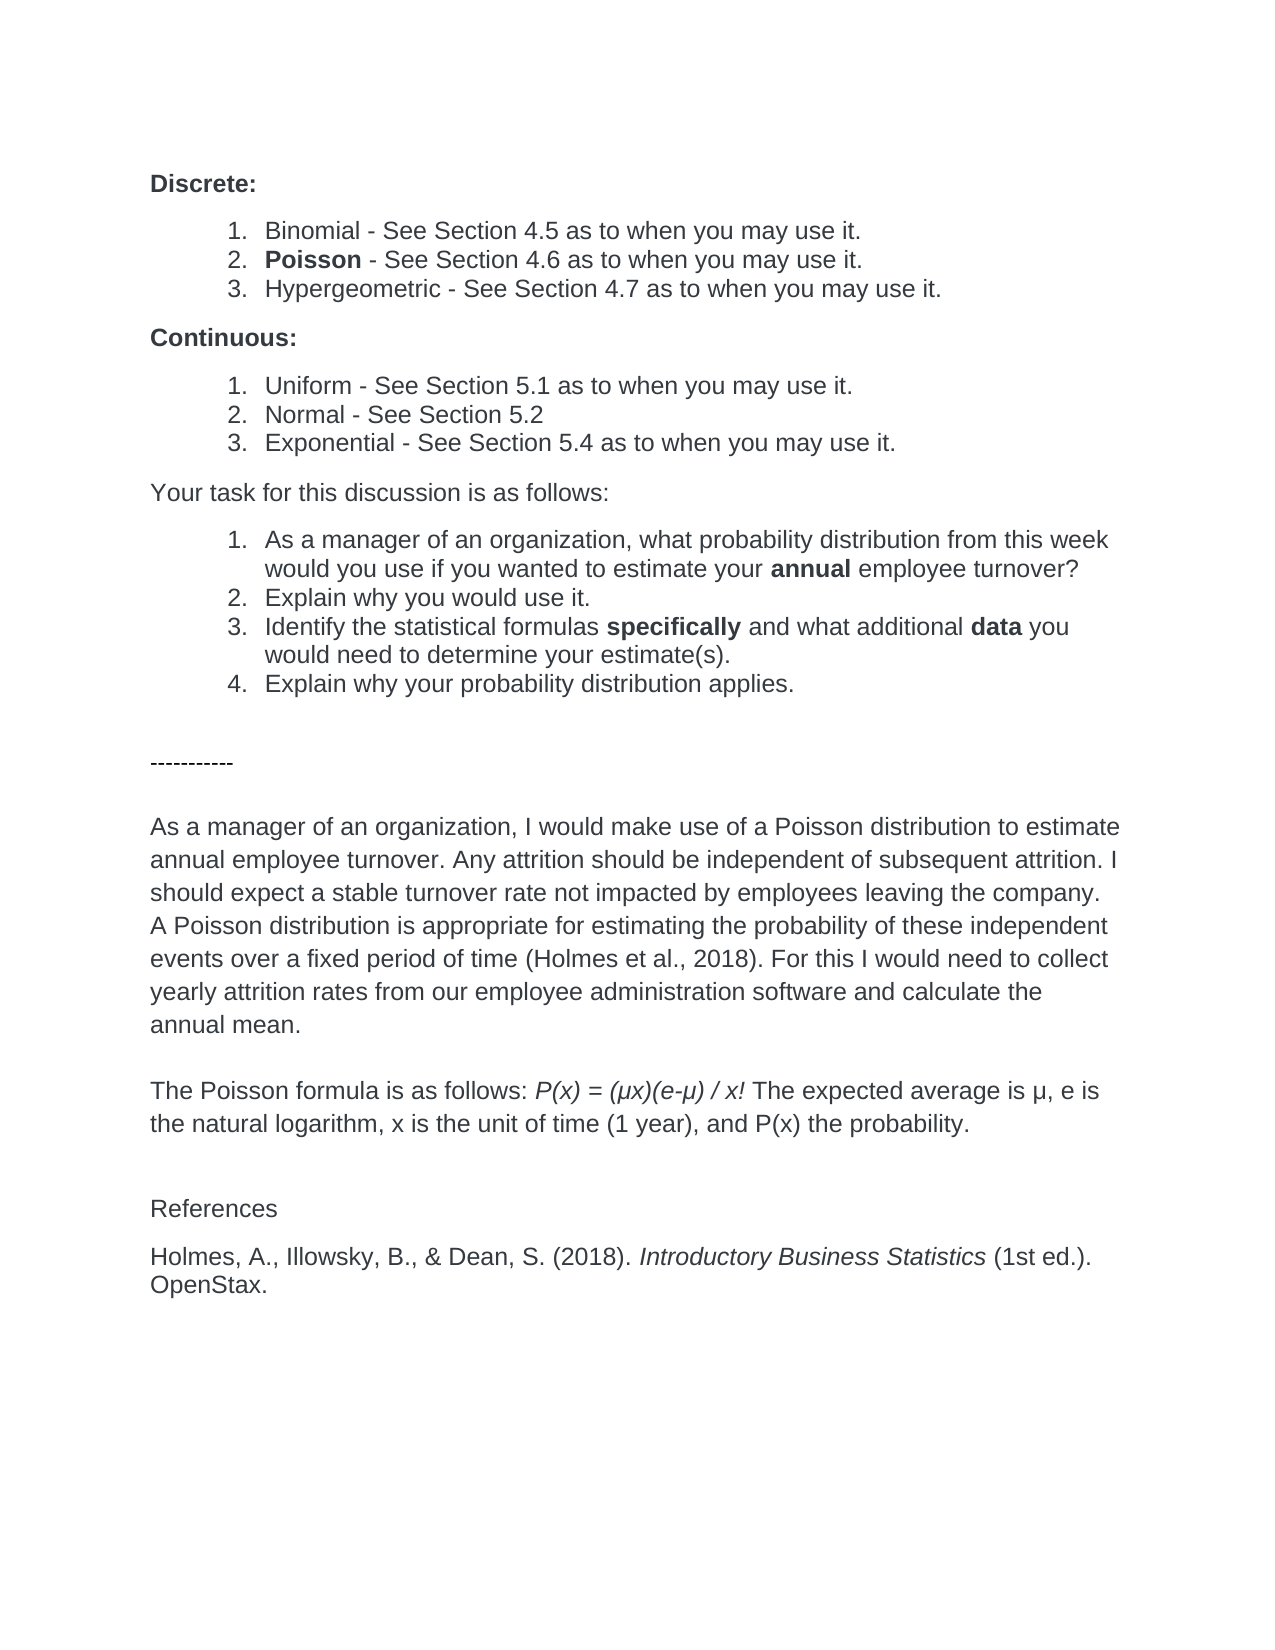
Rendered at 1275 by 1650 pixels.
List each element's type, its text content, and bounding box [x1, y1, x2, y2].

list Binomial - See Section 4.5 as to when you may use it. [227, 216, 1125, 245]
list Normal - See Section 5.2 [227, 399, 1125, 428]
text Discrete: [150, 169, 1125, 197]
list Explain why you would use it. [227, 583, 1125, 612]
text ----------- [150, 749, 1125, 775]
list Exponential - See Section 5.4 as to when you may use it. [227, 428, 1125, 457]
list Explain why your probability distribution applies. [227, 669, 1125, 698]
list Uniform - See Section 5.1 as to when you may use it. [227, 371, 1125, 399]
text Continuous: [150, 323, 1125, 352]
list As a manager of an organization, what probability distribution from this week would you use if you wanted to estimate your annual employee turnover? [227, 525, 1125, 583]
list Identify the statistical formulas specifically and what additional data you would need to determine your estimate(s). [227, 612, 1125, 669]
text Your task for this discussion is as follows: [150, 478, 1125, 507]
list Hypergeometric - See Section 4.7 as to when you may use it. [227, 274, 1125, 302]
text Holmes, A., Illowsky, B., & Dean, S. (2018). Introductory Business Statistics (1st ed.). OpenStax. [150, 1242, 1125, 1299]
text As a manager of an organization, I would make use of a Poisson distribution to estimate annual employee turnover. Any attrition should be independent of subsequent attrition. I should expect a stable turnover rate not impacted by employees leaving the company. A Poisson distribution is appropriate for estimating the probability of these independent events over a fixed period of time (Holmes et al., 2018). For this I would need to collect yearly attrition rates from our employee administration software and calculate the annual mean. [150, 812, 1125, 1039]
list Poisson - See Section 4.6 as to when you may use it. [227, 245, 1125, 274]
text The Poisson formula is as follows: P(x) = (μx)(e-μ) / x! The expected average is μ, e is the natural logarithm, x is the unit of time (1 year), and P(x) the probability. [150, 1076, 1125, 1138]
text References [150, 1194, 1125, 1223]
